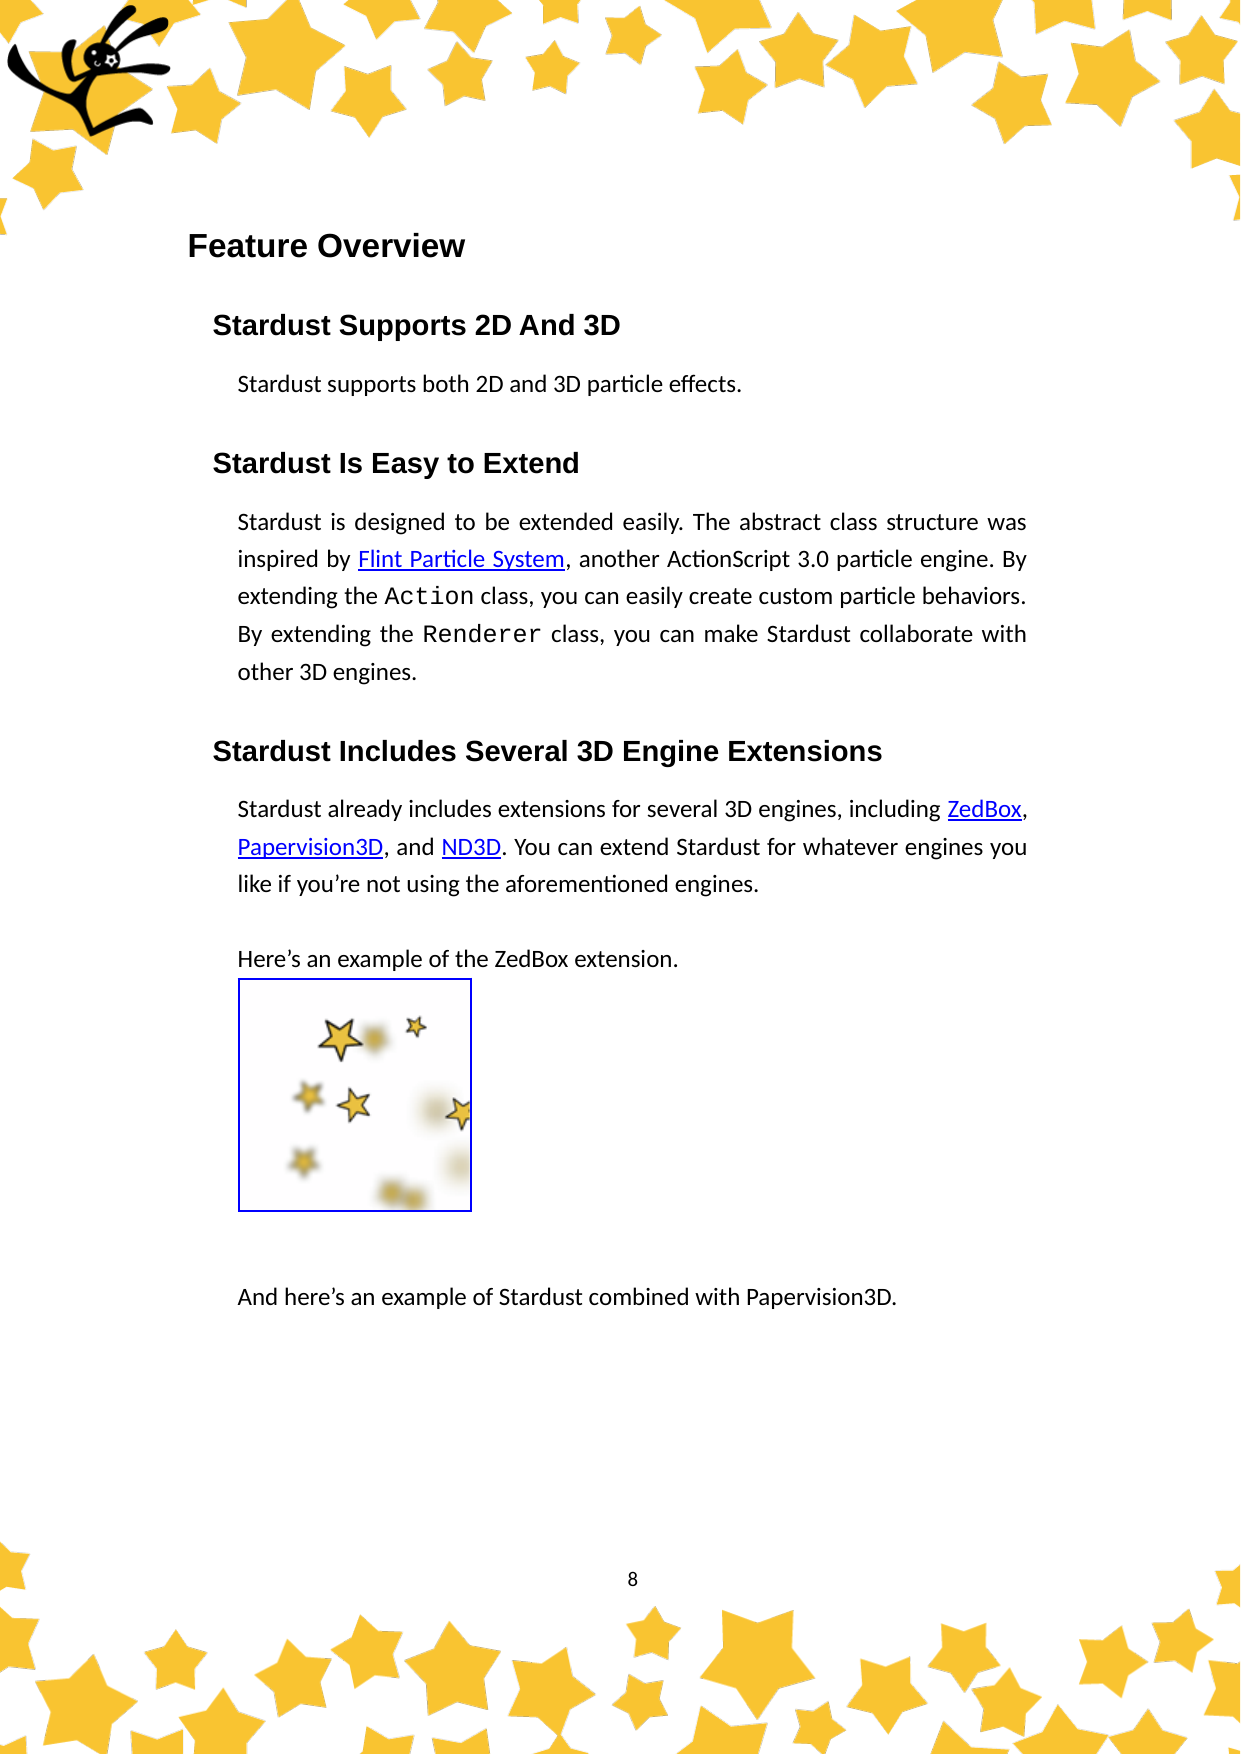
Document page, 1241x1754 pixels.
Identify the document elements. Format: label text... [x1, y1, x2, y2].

text Stardust supports both 2D and 3D particle effects. [237, 365, 1028, 402]
text Here’s an example of the ZedBox extension. [237, 940, 1028, 977]
text And here’s an example of Stardust combined with Papervision3D. [237, 1277, 1028, 1315]
text Stardust already includes extensions for several 3D engines, including ZedBox, Papervision3D, and ND3D. You can extend Stardust for whatever engines you like if you’re not using the aforementioned engines. [237, 790, 1028, 902]
subtitle Feature Overview [187, 208, 1053, 283]
picture [0, 0, 1241, 1754]
subtitle Stardust Supports 2D And 3D [212, 306, 1028, 344]
text Stardust is designed to be extended easily. The abstract class structure was inspired by Flint Particle System, another ActionScript 3.0 particle engine. By extending the Action class, you can easily create custom particle behaviors. By extending the Renderer class, you can make Stardust collaborate with other 3D engines. [237, 502, 1028, 690]
subtitle Stardust Includes Several 3D Engine Extensions [212, 732, 1028, 769]
subtitle Stardust Is Easy to Extend [212, 444, 1028, 481]
